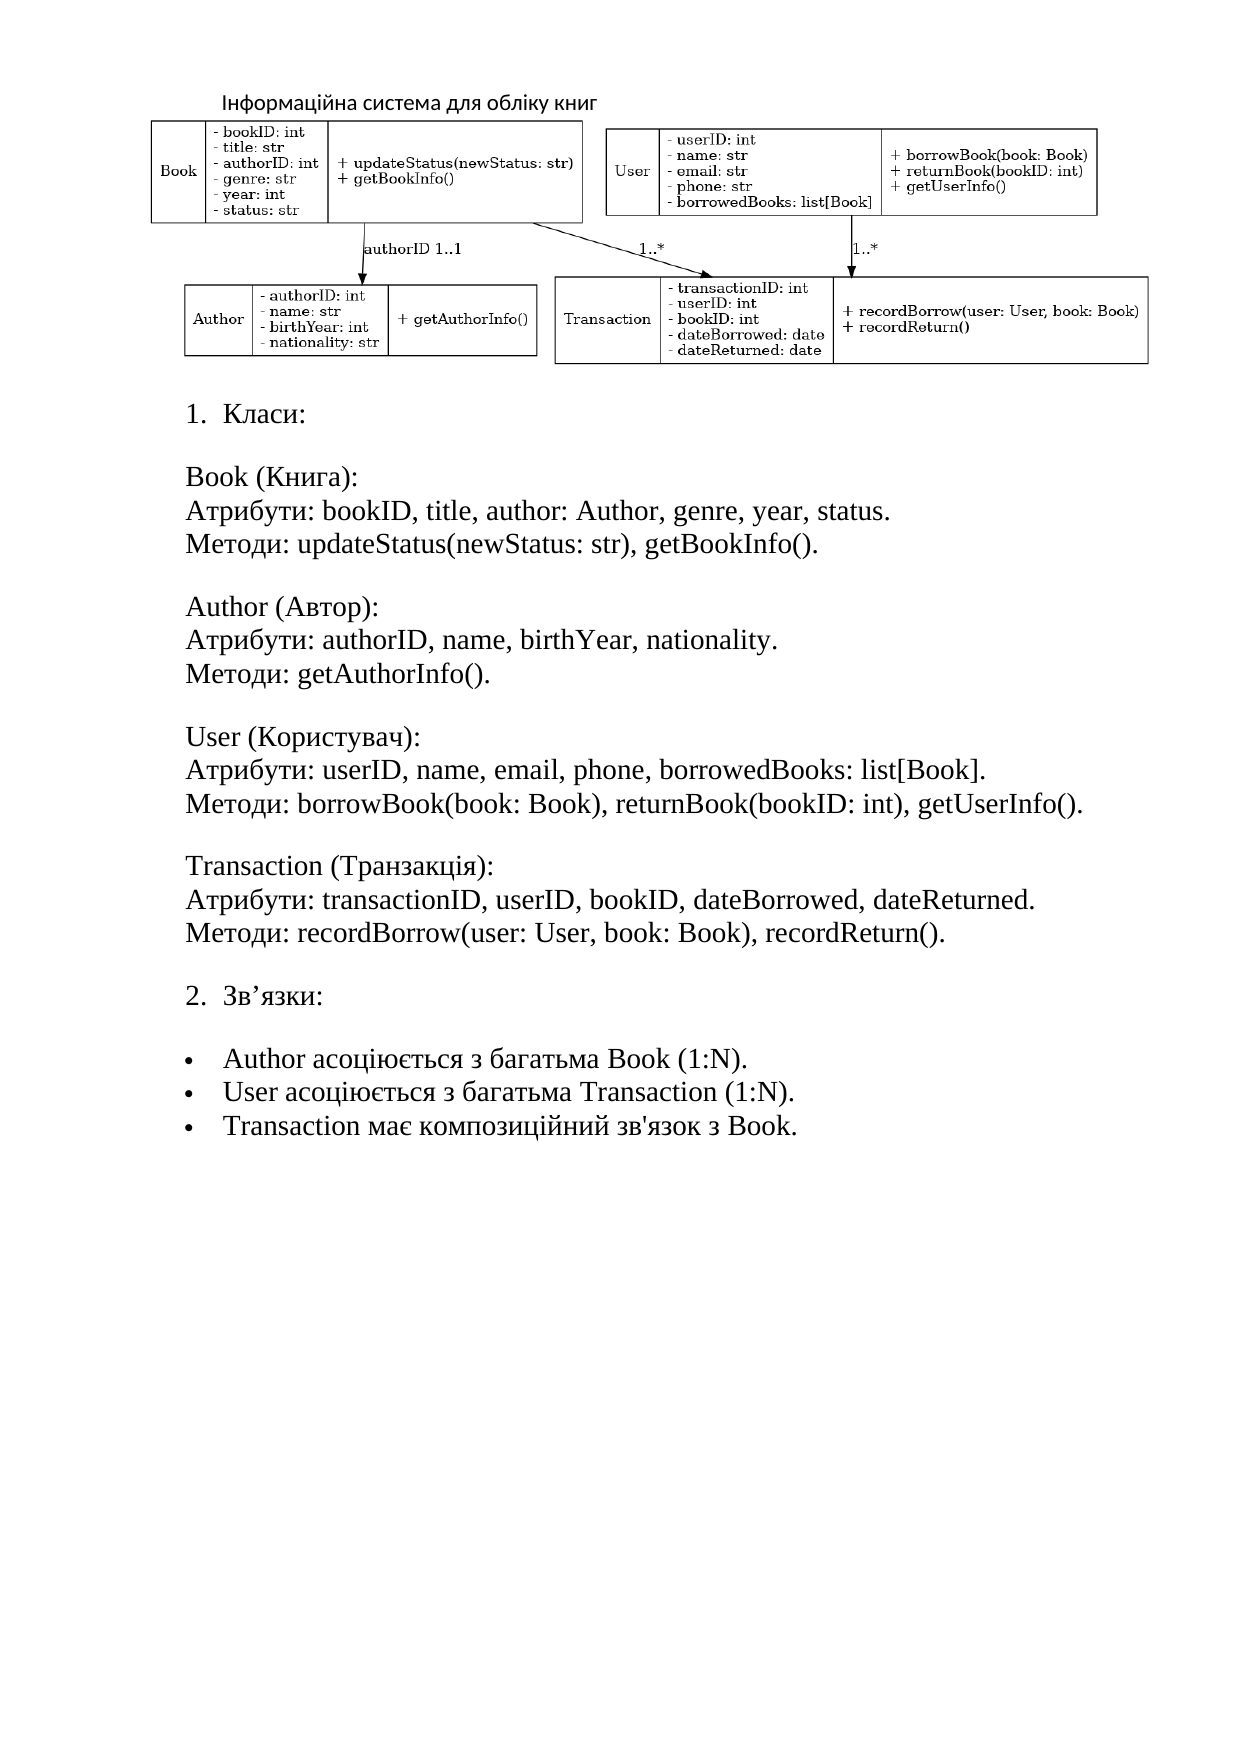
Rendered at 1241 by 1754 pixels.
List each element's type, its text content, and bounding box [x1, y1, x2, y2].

text Book (Книга): Атрибути: bookID, title, author: Author, genre, year, status. Методи: updateStatus(newStatus: str), getBookInfo(). [185, 459, 1152, 560]
picture [147, 116, 1152, 368]
text Transaction (Транзакція): Атрибути: transactionID, userID, bookID, dateBorrowed, dateReturned. Методи: recordBorrow(user: User, book: Book), recordReturn(). [185, 848, 1152, 949]
list Зв’язки: [185, 978, 1152, 1012]
list User асоціюється з багатьма Transaction (1:N). [185, 1074, 1152, 1108]
text Інформаційна система для обліку книг [148, 88, 1152, 116]
text Author (Автор): Атрибути: authorID, name, birthYear, nationality. Методи: getAuthorInfo(). [185, 589, 1152, 689]
text User (Користувач): Атрибути: userID, name, email, phone, borrowedBooks: list[Book]. Методи: borrowBook(book: Book), returnBook(bookID: int), getUserInfo(). [185, 719, 1152, 819]
list Transaction має композиційний зв'язок з Book. [185, 1108, 1152, 1142]
list Author асоціюється з багатьма Book (1:N). [185, 1041, 1152, 1074]
list Класи: [185, 396, 1152, 430]
